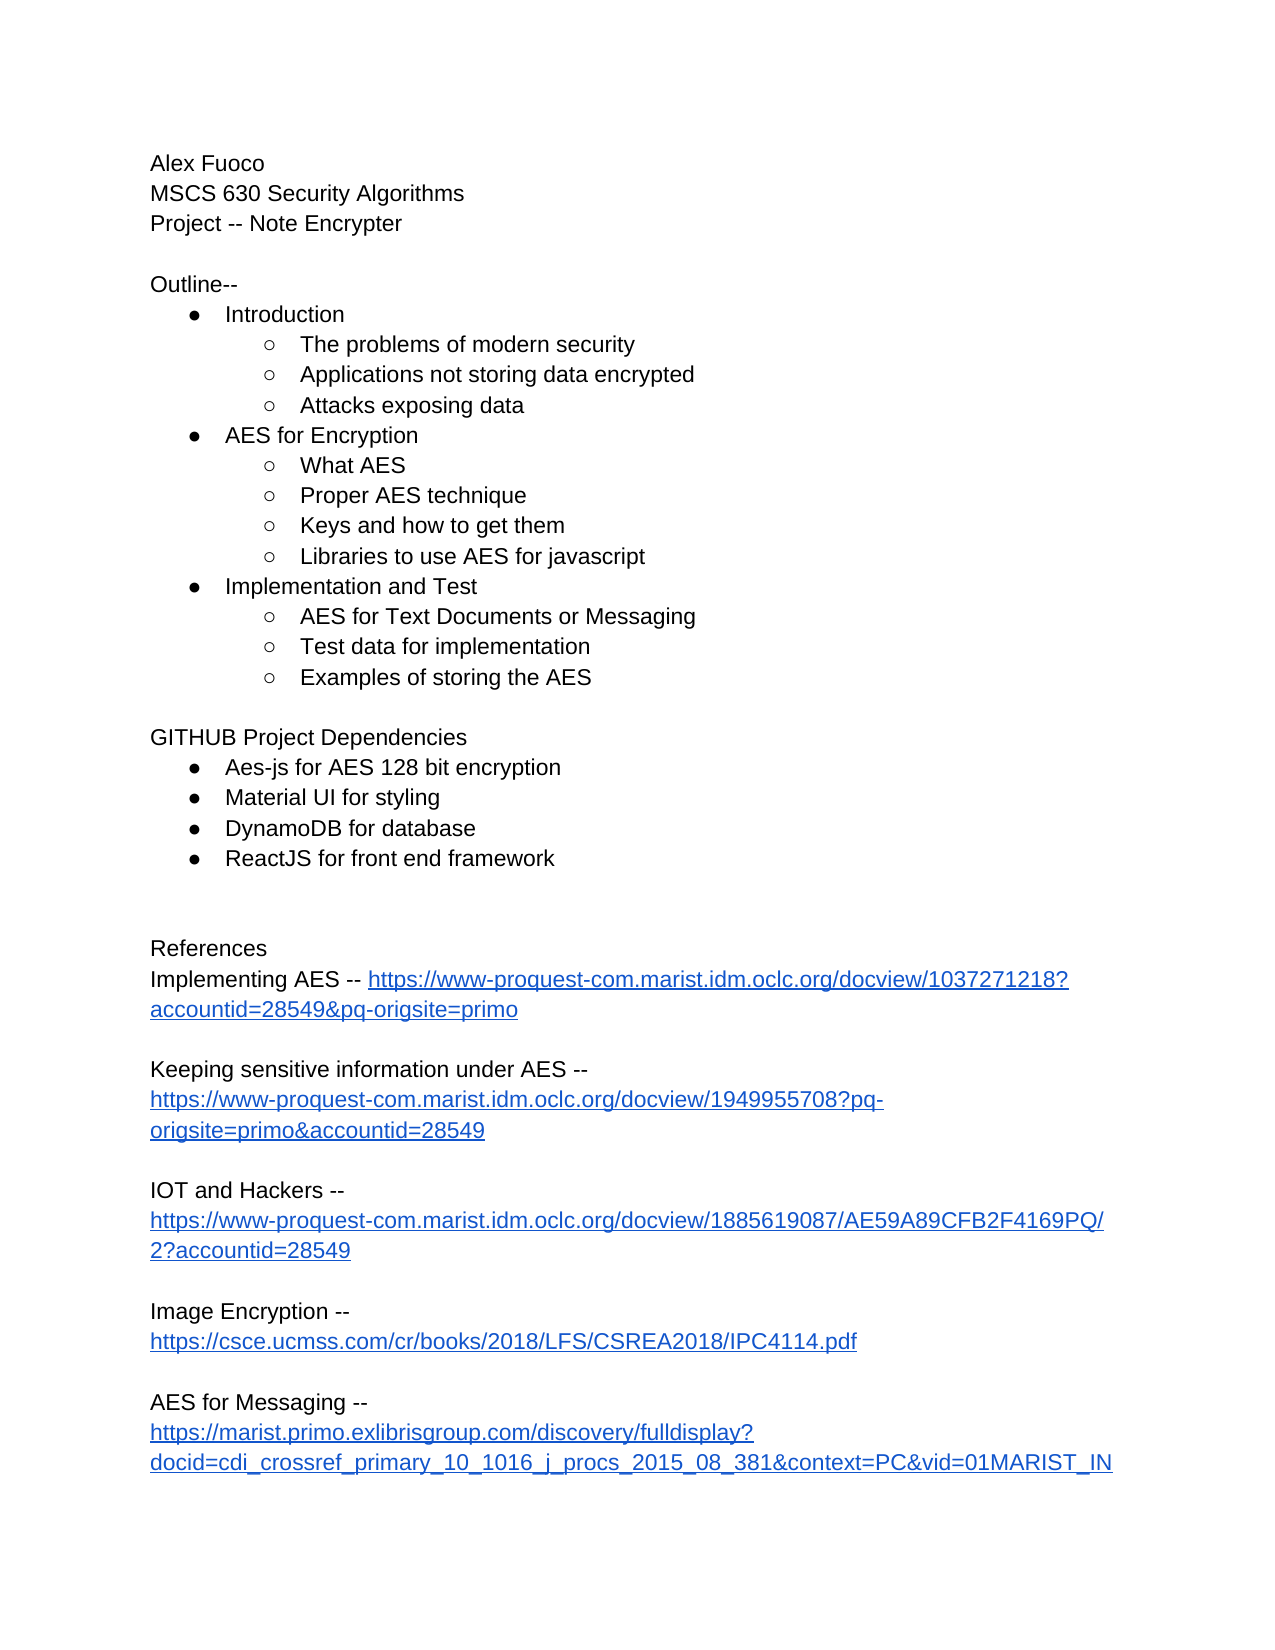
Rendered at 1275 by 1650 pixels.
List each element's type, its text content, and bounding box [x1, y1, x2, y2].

text Image Encryption -- [150, 1298, 1125, 1324]
list Introduction [187, 301, 1125, 327]
list What AES [262, 452, 1125, 478]
text MSCS 630 Security Algorithms [150, 180, 1125, 207]
text https://www-proquest-com.marist.idm.oclc.org/docview/1949955708?pq-origsite=primo&accountid=28549 [150, 1086, 1125, 1143]
text https://csce.ucmss.com/cr/books/2018/LFS/CSREA2018/IPC4114.pdf [150, 1328, 1125, 1354]
text IOT and Hackers -- [150, 1177, 1125, 1203]
text Outline-- [150, 271, 1125, 297]
list Implementation and Test [187, 573, 1125, 599]
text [150, 1419, 1125, 1475]
list DynamoDB for database [187, 814, 1125, 841]
list Proper AES technique [262, 482, 1125, 509]
text Project -- Note Encrypter [150, 210, 1125, 237]
list AES for Text Documents or Messaging [262, 603, 1125, 629]
list AES for Encryption [187, 422, 1125, 448]
list Applications not storing data encrypted [262, 361, 1125, 388]
text AES for Messaging -- [150, 1388, 1125, 1415]
text Alex Fuoco [150, 150, 1125, 176]
list The problems of modern security [262, 331, 1125, 358]
list Aes-js for AES 128 bit encryption [187, 754, 1125, 781]
text https://www-proquest-com.marist.idm.oclc.org/docview/1885619087/AE59A89CFB2F4169PQ/2?accountid=28549 [150, 1207, 1125, 1264]
text Implementing AES -- https://www-proquest-com.marist.idm.oclc.org/docview/1037271218?accountid=28549&pq-origsite=primo [150, 966, 1125, 1022]
text References [150, 935, 1125, 962]
list ReactJS for front end framework [187, 845, 1125, 871]
text GITHUB Project Dependencies [150, 724, 1125, 750]
text Keeping sensitive information under AES -- [150, 1056, 1125, 1083]
list Material UI for styling [187, 784, 1125, 811]
list Attacks exposing data [262, 392, 1125, 418]
list Test data for implementation [262, 633, 1125, 660]
list Libraries to use AES for javascript [262, 543, 1125, 569]
list Examples of storing the AES [262, 663, 1125, 690]
list Keys and how to get them [262, 512, 1125, 539]
